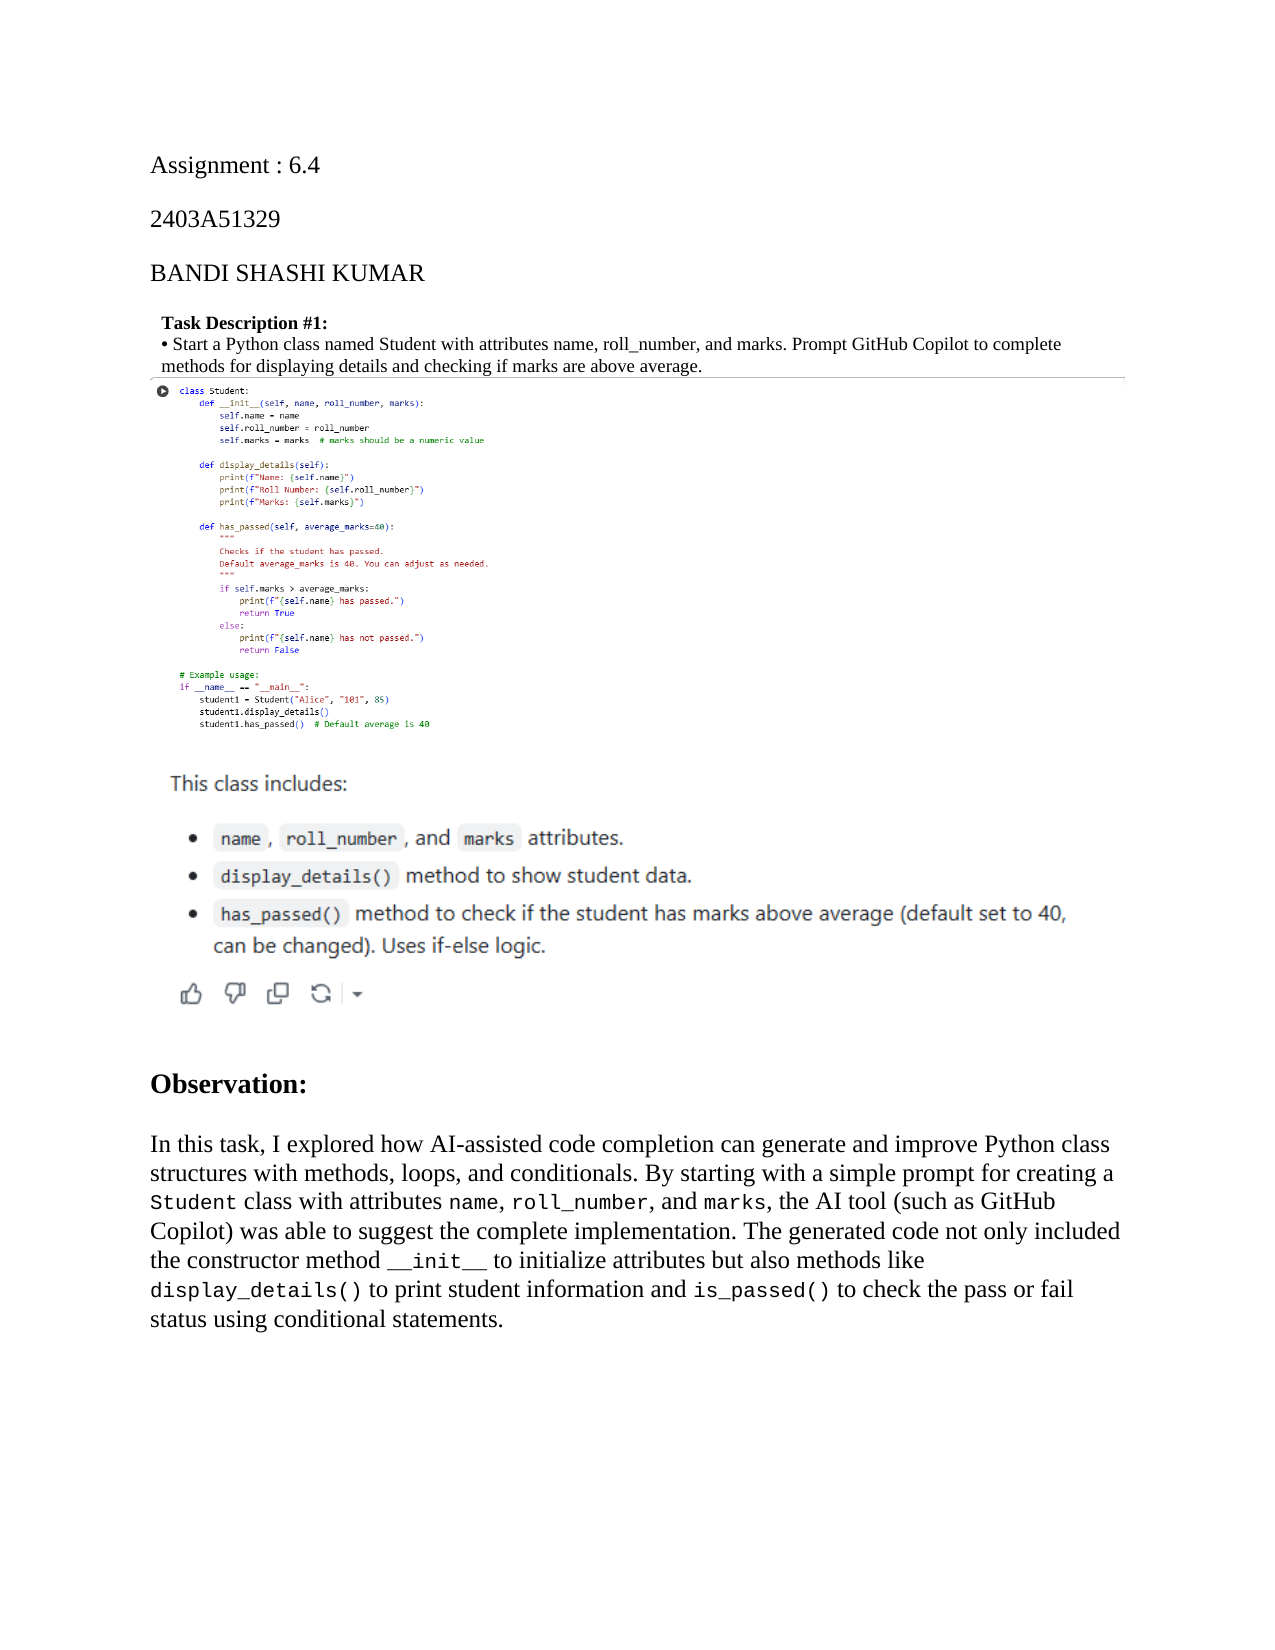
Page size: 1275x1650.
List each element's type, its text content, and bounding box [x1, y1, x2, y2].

text • Start a Python class named Student with attributes name, roll_number, and marks. Prompt GitHub Copilot to complete methods for displaying details and checking if marks are above average. [161, 333, 1125, 376]
picture [150, 376, 1125, 732]
text In this task, I explored how AI-assisted code completion can generate and improve Python class structures with methods, loops, and conditionals. By starting with a simple prompt for creating a Student class with attributes name, roll_number, and marks, the AI tool (such as GitHub Copilot) was able to suggest the complete implementation. The generated code not only included the constructor method __init__ to initialize attributes but also methods like display_details() to print student information and is_passed() to check the pass or fail status using conditional statements. [150, 1129, 1125, 1333]
text 2403A51329 [150, 204, 1125, 233]
text Assignment : 6.4 [150, 150, 1125, 179]
picture [150, 756, 1125, 1034]
text Observation: [150, 1067, 1125, 1100]
text BANDI SHASHI KUMAR [150, 258, 1125, 286]
text Task Description #1: [161, 312, 1125, 333]
